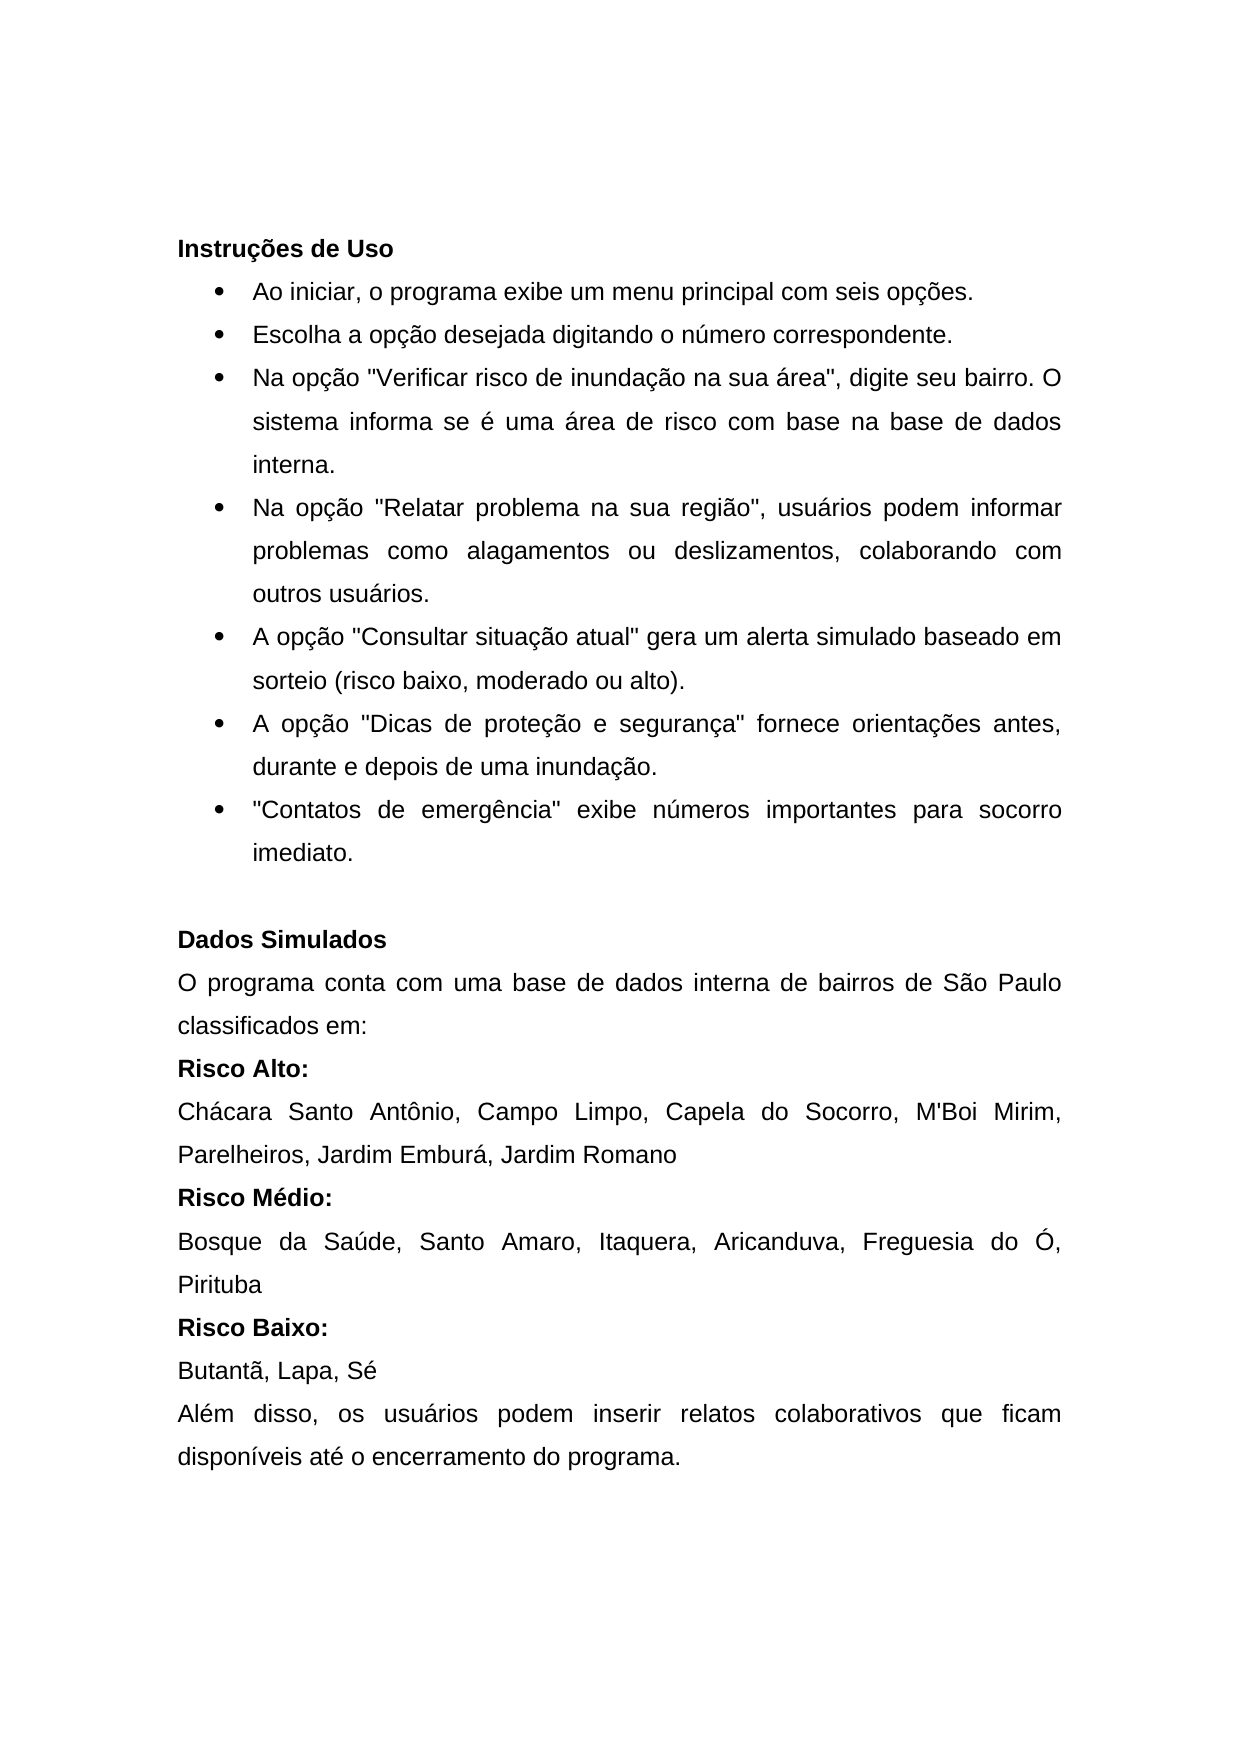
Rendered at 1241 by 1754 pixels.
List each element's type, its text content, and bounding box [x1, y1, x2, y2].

list Na opção "Relatar problema na sua região", usuários podem informar problemas como alagamentos ou deslizamentos, colaborando com outros usuários. [215, 493, 1063, 608]
list "Contatos de emergência" exibe números importantes para socorro imediato. [215, 795, 1063, 867]
text Risco Alto: [177, 1054, 1063, 1083]
list Na opção "Verificar risco de inundação na sua área", digite seu bairro. O sistema informa se é uma área de risco com base na base de dados interna. [215, 363, 1063, 478]
list A opção "Consultar situação atual" gera um alerta simulado baseado em sorteio (risco baixo, moderado ou alto). [215, 622, 1063, 694]
text Risco Médio: [177, 1183, 1063, 1212]
text Risco Baixo: [177, 1313, 1063, 1341]
text Chácara Santo Antônio, Campo Limpo, Capela do Socorro, M'Boi Mirim, Parelheiros, Jardim Emburá, Jardim Romano [177, 1097, 1063, 1169]
text Butantã, Lapa, Sé [177, 1356, 1063, 1384]
list Ao iniciar, o programa exibe um menu principal com seis opções. [215, 277, 1063, 306]
text Instruções de Uso [177, 234, 1063, 263]
text Bosque da Saúde, Santo Amaro, Itaquera, Aricanduva, Freguesia do Ó, Pirituba [177, 1226, 1063, 1298]
list Escolha a opção desejada digitando o número correspondente. [215, 320, 1063, 349]
text O programa conta com uma base de dados interna de bairros de São Paulo classificados em: [177, 968, 1063, 1039]
text Dados Simulados [177, 924, 1063, 953]
list A opção "Dicas de proteção e segurança" fornece orientações antes, durante e depois de uma inundação. [215, 709, 1063, 781]
text Além disso, os usuários podem inserir relatos colaborativos que ficam disponíveis até o encerramento do programa. [177, 1399, 1063, 1471]
